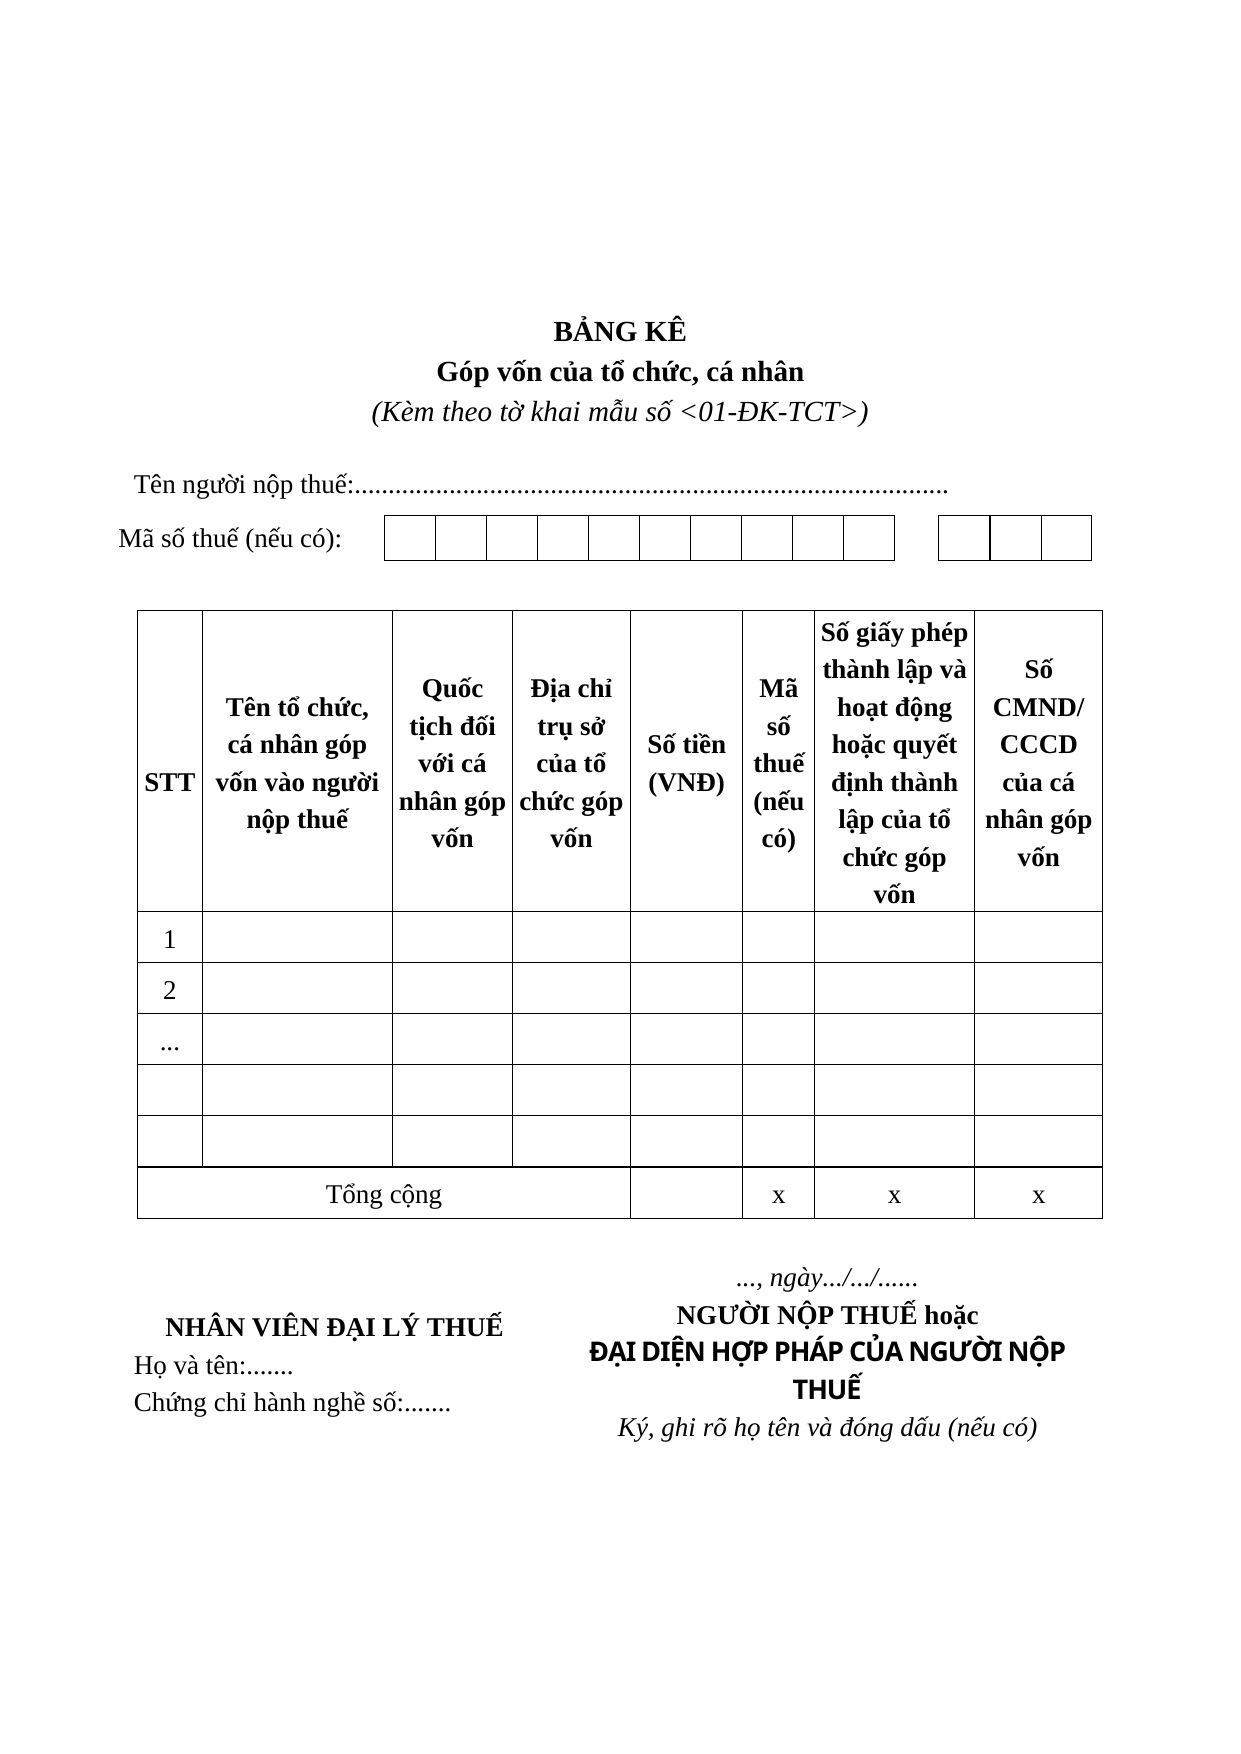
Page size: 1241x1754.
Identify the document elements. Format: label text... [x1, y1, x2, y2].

table_cell [975, 1065, 1102, 1115]
table_cell [631, 1116, 742, 1166]
table_header [487, 516, 537, 560]
table_cell [743, 912, 814, 962]
table_cell [513, 1065, 630, 1115]
table_cell 1 [138, 912, 202, 962]
text (Kèm theo tờ khai mẫu số <01-ĐK-TCT>) [133, 389, 1107, 429]
table_cell [513, 963, 630, 1013]
table_cell [631, 912, 742, 962]
table_cell [393, 963, 512, 1013]
table_header Số tiền (VNĐ) [631, 611, 742, 911]
table_header [742, 516, 792, 560]
table_header [436, 516, 486, 560]
table_header [991, 516, 1041, 560]
table_header Quốc tịch đối với cá nhân góp vốn [393, 611, 512, 911]
table_cell [203, 1065, 392, 1115]
table_header Số giấy phép thành lập và hoạt động hoặc quyết định thành lập của tổ chức góp vốn [815, 611, 974, 911]
table_cell [815, 1116, 974, 1166]
table_cell [815, 1065, 974, 1115]
table_cell [203, 912, 392, 962]
table_header [691, 516, 741, 560]
table_header ..., ngày.../.../...... NGƯỜI NỘP THUẾ hoặc ĐẠI DIỆN HỢP PHÁP CỦA NGƯỜI NỘP THUẾ Ký, ghi rõ họ tên và đóng dấu (nếu có) [547, 1257, 1108, 1482]
table_header [1042, 516, 1091, 560]
table_header [640, 516, 690, 560]
table_cell [975, 1014, 1102, 1064]
table_cell [815, 963, 974, 1013]
table_cell [393, 1065, 512, 1115]
table_cell x [743, 1168, 814, 1217]
table_cell x [975, 1168, 1102, 1217]
table_cell [393, 912, 512, 962]
table_header [793, 516, 843, 560]
table_cell [631, 1168, 742, 1217]
table_cell [743, 1014, 814, 1064]
table_cell [743, 1065, 814, 1115]
table_header Số CMND/ CCCD của cá nhân góp vốn [975, 611, 1102, 911]
table_cell x [815, 1168, 974, 1217]
table_cell [631, 1065, 742, 1115]
table_header [895, 515, 938, 560]
table_cell [975, 912, 1102, 962]
table_header NHÂN VIÊN ĐẠI LÝ THUẾ Họ và tên:....... Chứng chỉ hành nghề số:....... [122, 1257, 547, 1482]
table_cell [513, 1116, 630, 1166]
table_cell [138, 1065, 202, 1115]
table_cell [138, 1116, 202, 1166]
table_cell [513, 1014, 630, 1064]
table_cell [393, 1014, 512, 1064]
table_header [844, 516, 894, 560]
table_cell [815, 1014, 974, 1064]
table_header [589, 516, 639, 560]
table_cell [975, 963, 1102, 1013]
text Góp vốn của tổ chức, cá nhân [133, 350, 1107, 389]
table_header [538, 516, 588, 560]
table_cell [203, 1116, 392, 1166]
table_header Địa chỉ trụ sở của tổ chức góp vốn [513, 611, 630, 911]
table_cell [743, 963, 814, 1013]
table_cell [393, 1116, 512, 1166]
table_cell [743, 1116, 814, 1166]
table_cell [815, 912, 974, 962]
table_cell [975, 1116, 1102, 1166]
table_cell [203, 1014, 392, 1064]
table_cell [631, 1014, 742, 1064]
table_cell [513, 912, 630, 962]
table_cell ... [138, 1014, 202, 1064]
table_cell 2 [138, 963, 202, 1013]
table_header STT [138, 611, 202, 911]
text BẢNG KÊ [133, 310, 1107, 350]
text Tên người nộp thuế:........................................................................................ [133, 468, 1107, 499]
table_header [385, 516, 435, 560]
table_cell Tổng cộng [138, 1168, 630, 1217]
table_cell [631, 963, 742, 1013]
table_header [939, 516, 989, 560]
table_header Tên tổ chức, cá nhân góp vốn vào người nộp thuế [203, 611, 392, 911]
table_header Mã số thuế (nếu có) [743, 611, 814, 911]
table_cell [203, 963, 392, 1013]
table_header Mã số thuế (nếu có): [122, 515, 384, 560]
